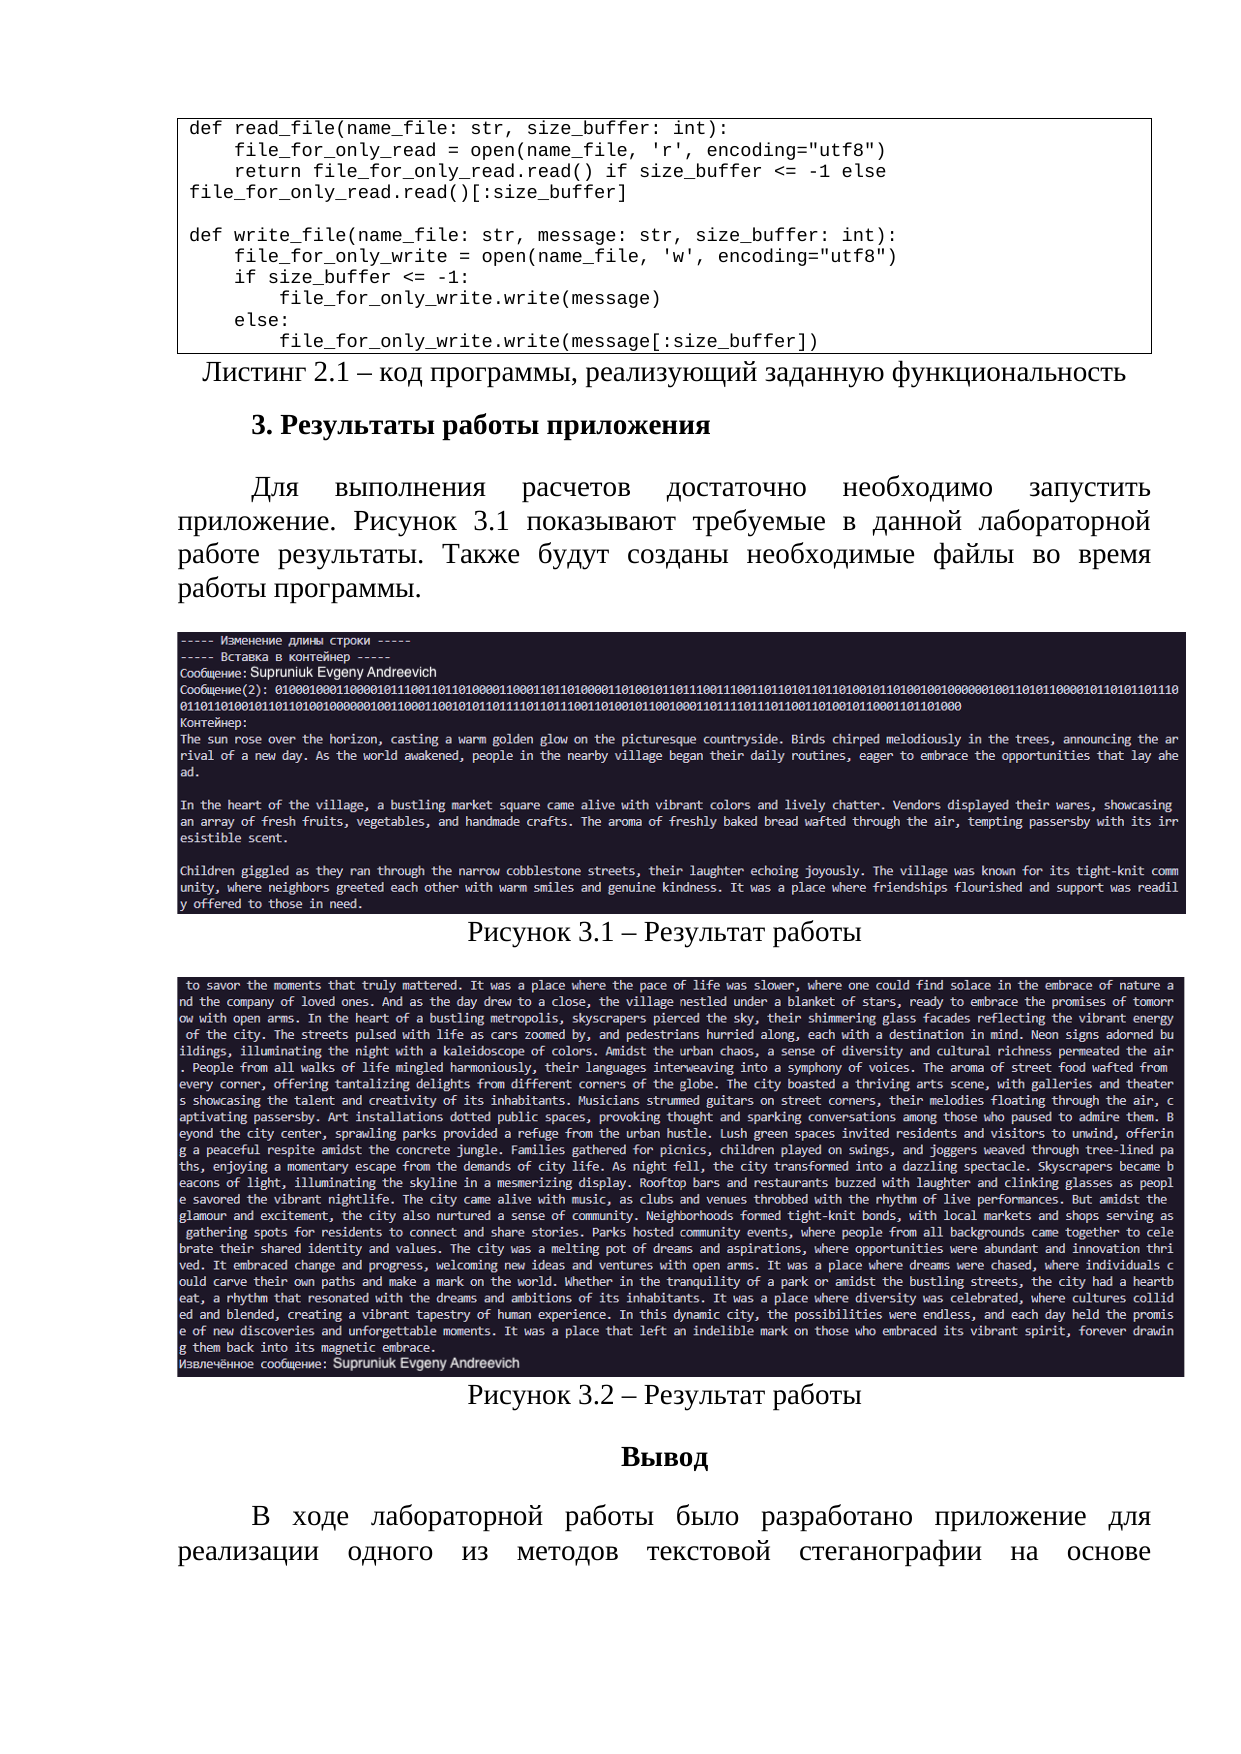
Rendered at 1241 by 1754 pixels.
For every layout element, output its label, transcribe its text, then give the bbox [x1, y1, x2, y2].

text Рисунок 3.2 – Результат работы [177, 1377, 1152, 1410]
text Рисунок 3.1 – Результат работы [177, 915, 1152, 948]
text 3. Результаты работы приложения [177, 407, 1152, 440]
picture [177, 632, 1187, 915]
picture [177, 977, 1185, 1377]
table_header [178, 119, 1151, 353]
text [177, 1498, 1152, 1567]
text Вывод [177, 1439, 1152, 1473]
text Листинг 2.1 – код программы, реализующий заданную функциональность [177, 354, 1152, 387]
text Для выполнения расчетов достаточно необходимо запустить приложение. Рисунок 3.1 показывают требуемые в данной лабораторной работе результаты. Также будут созданы необходимые файлы во время работы программы. [177, 469, 1152, 604]
